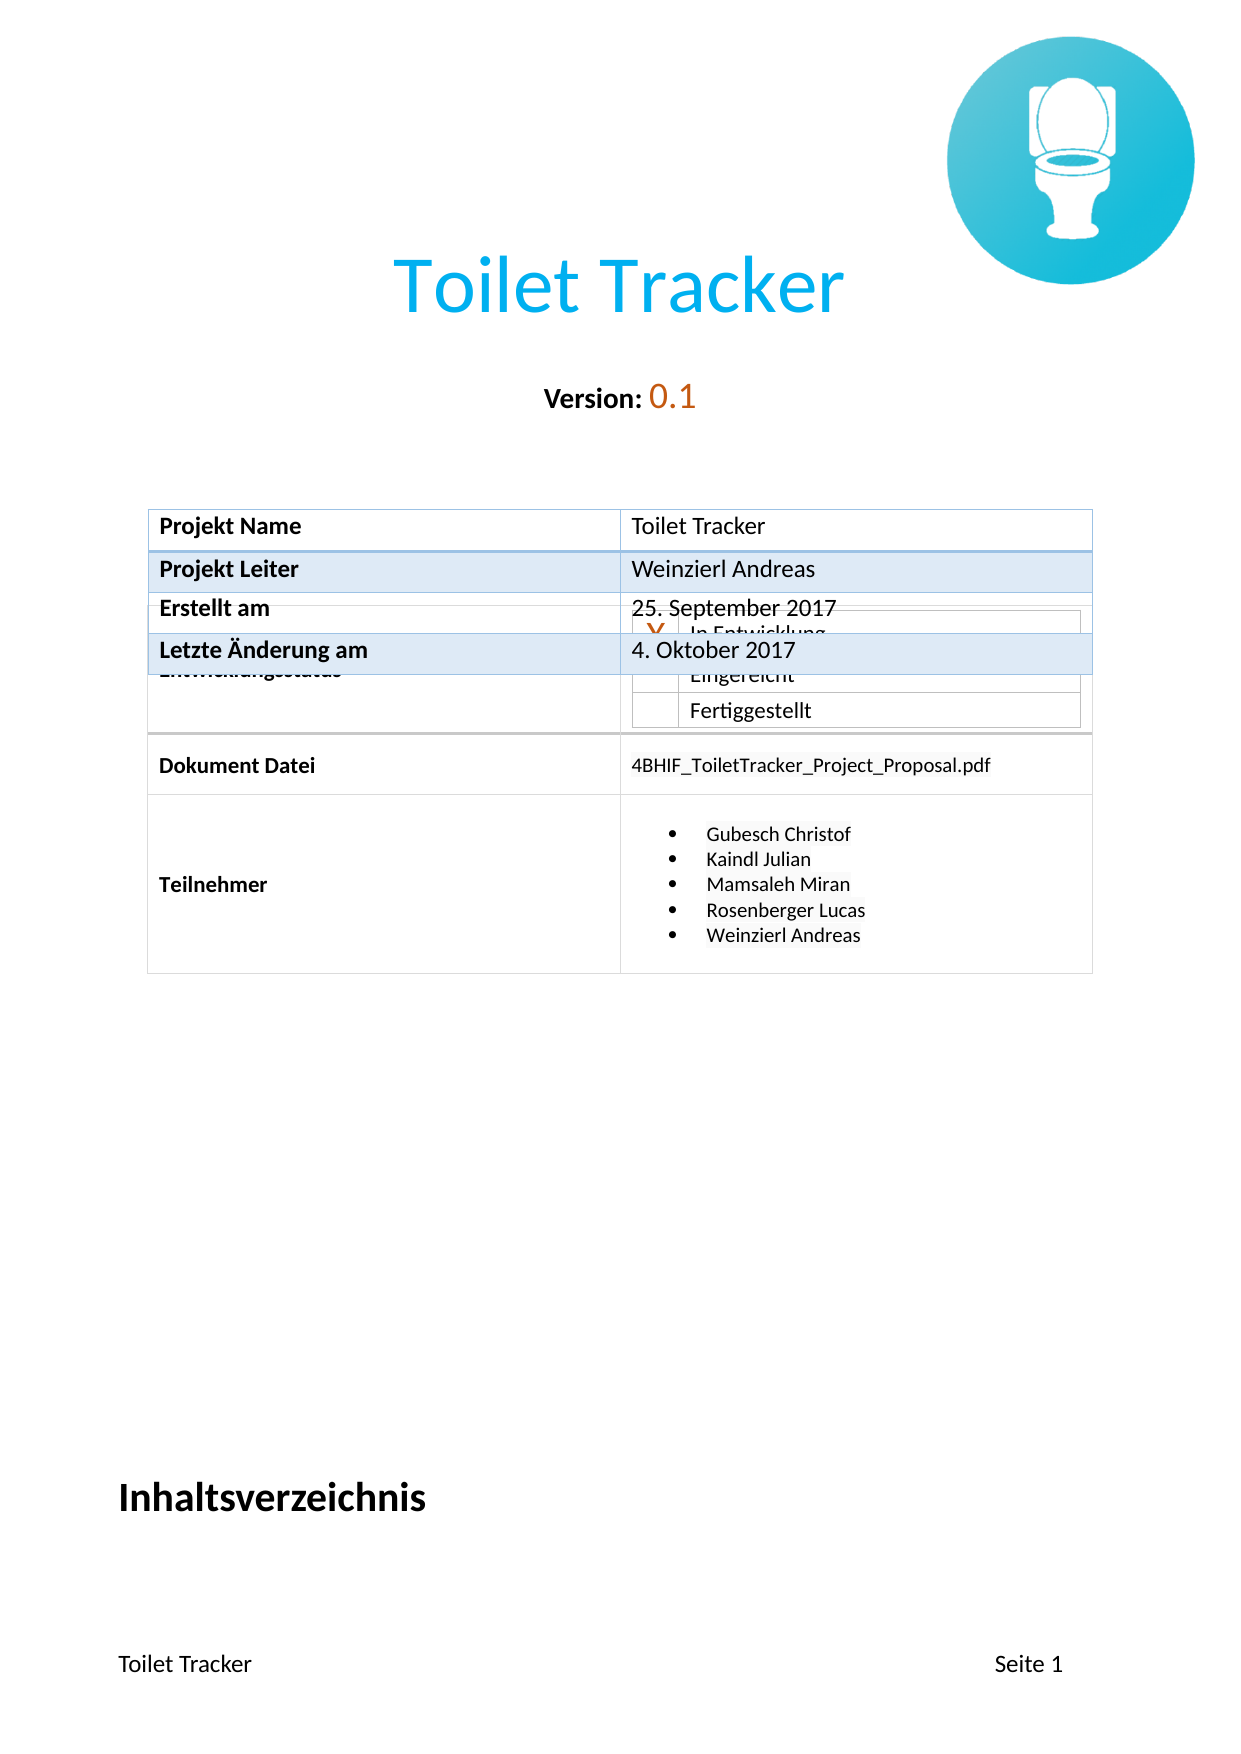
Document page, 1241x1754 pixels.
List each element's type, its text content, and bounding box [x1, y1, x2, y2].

table_cell Teilnehmer [148, 795, 620, 973]
table_cell Projekt Leiter [149, 553, 620, 592]
table_header [621, 675, 1092, 732]
table_cell Erstellt am [149, 593, 620, 633]
table_header Toilet Tracker [621, 510, 1092, 550]
table_cell Gubesch Christof Kaindl Julian Mamsaleh Miran Rosenberger Lucas Weinzierl Andreas [621, 795, 1092, 973]
table_cell Weinzierl Andreas [621, 553, 1092, 592]
table_header Entwicklungsstatus [148, 675, 620, 732]
table_cell Dokument Datei [148, 735, 620, 794]
table_cell 4BHIF_ToiletTracker_Project_Proposal.pdf [621, 735, 1092, 794]
text Version: 0.1 [118, 372, 1122, 417]
subtitle Toilet Tracker [118, 234, 1122, 333]
table_cell 4. Oktober 2017 [621, 634, 1092, 674]
picture [945, 34, 1196, 285]
table_cell 25. September 2017 [621, 593, 1092, 633]
table_cell Letzte Änderung am [149, 634, 620, 674]
table_header Projekt Name [149, 510, 620, 550]
